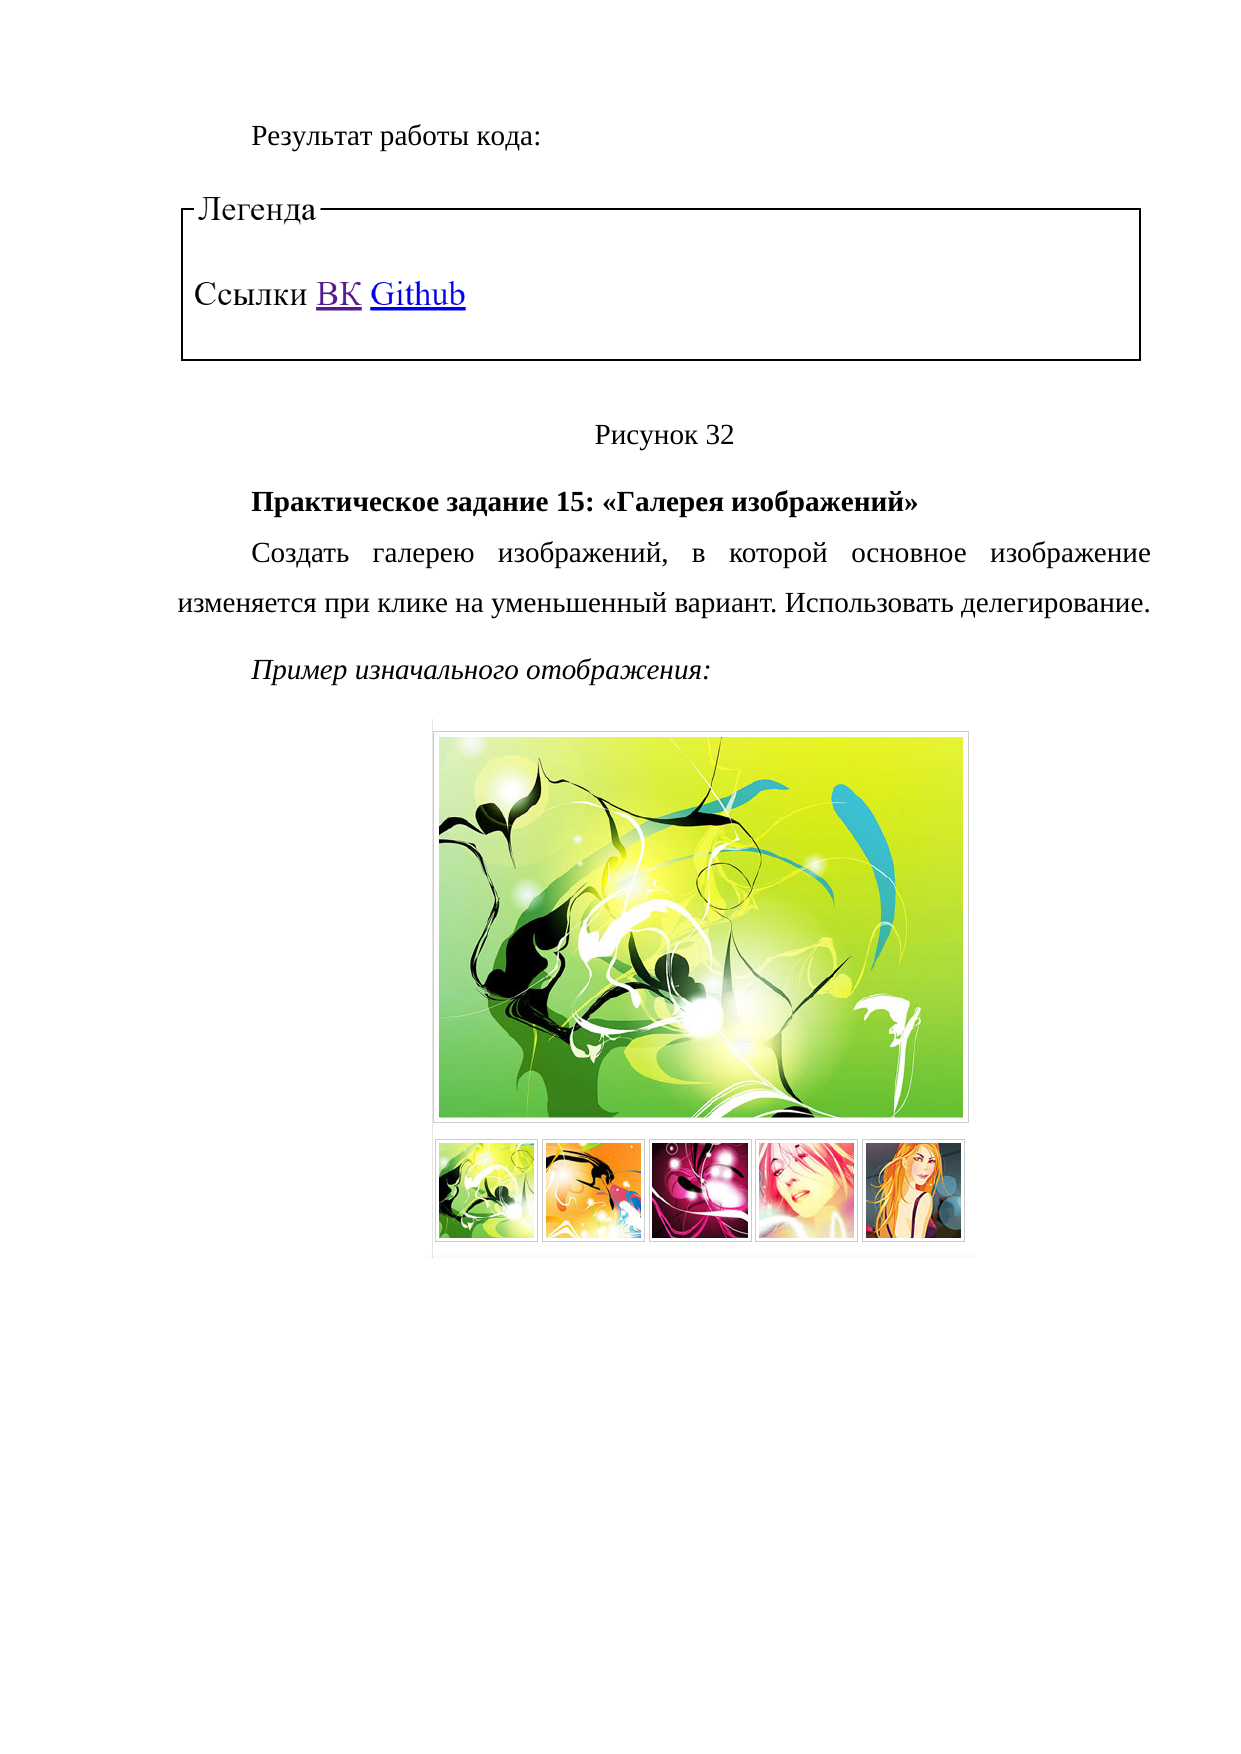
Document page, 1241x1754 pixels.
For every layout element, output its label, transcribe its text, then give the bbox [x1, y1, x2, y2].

text Пример изначального отображения: [177, 652, 1152, 686]
picture [427, 719, 976, 1258]
text Результат работы кода: [177, 118, 1152, 152]
picture [177, 185, 1152, 387]
text Рисунок 32 [177, 417, 1152, 451]
text Практическое задание 15: «Галерея изображений» [177, 484, 1152, 518]
text Создать галерею изображений, в которой основное изображение изменяется при клике на уменьшенный вариант. Использовать делегирование. [177, 535, 1152, 619]
